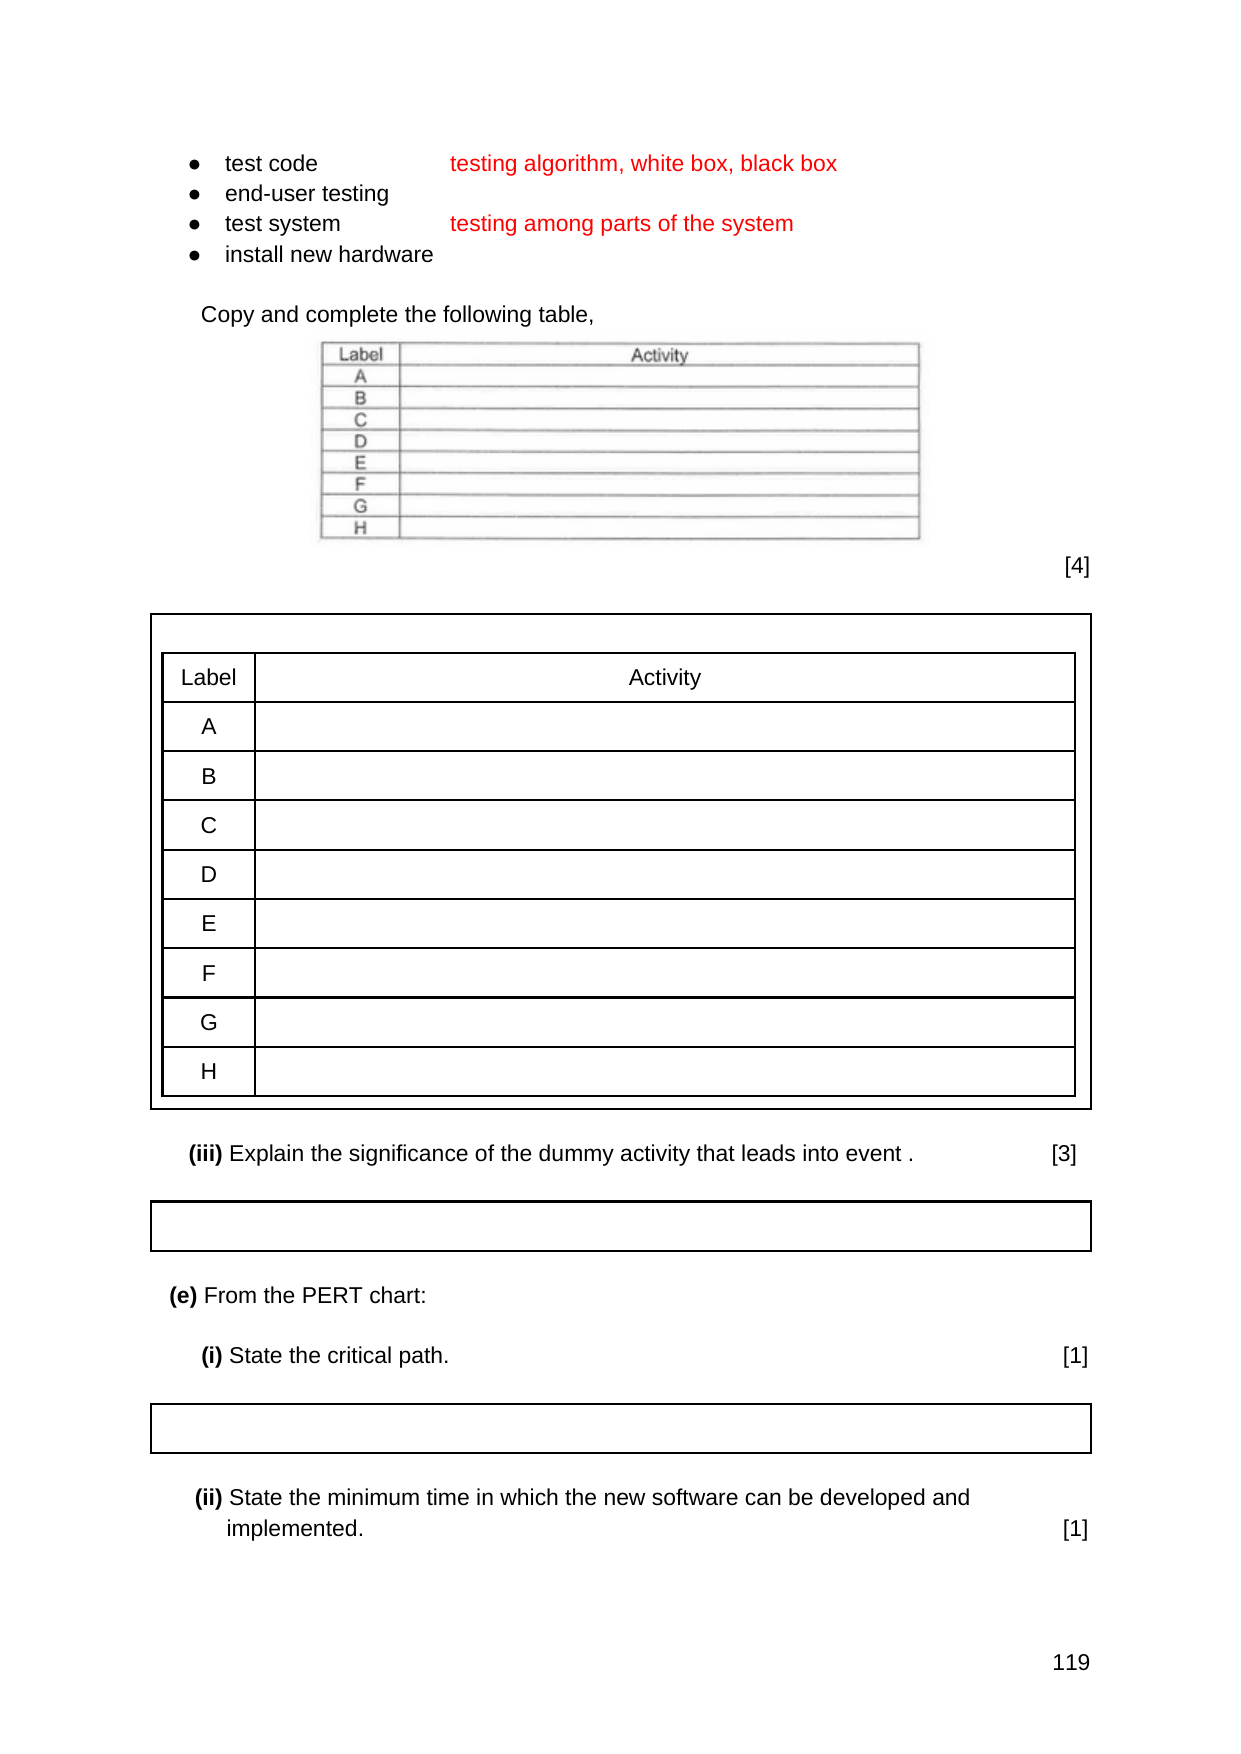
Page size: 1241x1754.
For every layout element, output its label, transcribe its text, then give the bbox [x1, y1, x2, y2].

text Copy and complete the following table, [150, 301, 1090, 327]
list test system testing among parts of the system [187, 210, 1090, 237]
list end-user testing [187, 180, 1090, 207]
list test code testing algorithm, white box, black box [187, 150, 1090, 176]
text [4] [150, 552, 1090, 579]
list install new hardware [187, 241, 1090, 267]
text (i) State the critical path. [1] [150, 1342, 1090, 1369]
table_header [152, 1203, 1090, 1249]
text (ii) State the minimum time in which the new software can be developed and implemented. [1] [150, 1484, 1090, 1541]
text (e) From the PERT chart: [150, 1282, 1090, 1308]
picture [310, 331, 931, 549]
table_header [152, 615, 1090, 1108]
text (iii) Explain the significance of the dummy activity that leads into event . [3] [150, 1140, 1090, 1166]
table_header [152, 1405, 1090, 1452]
